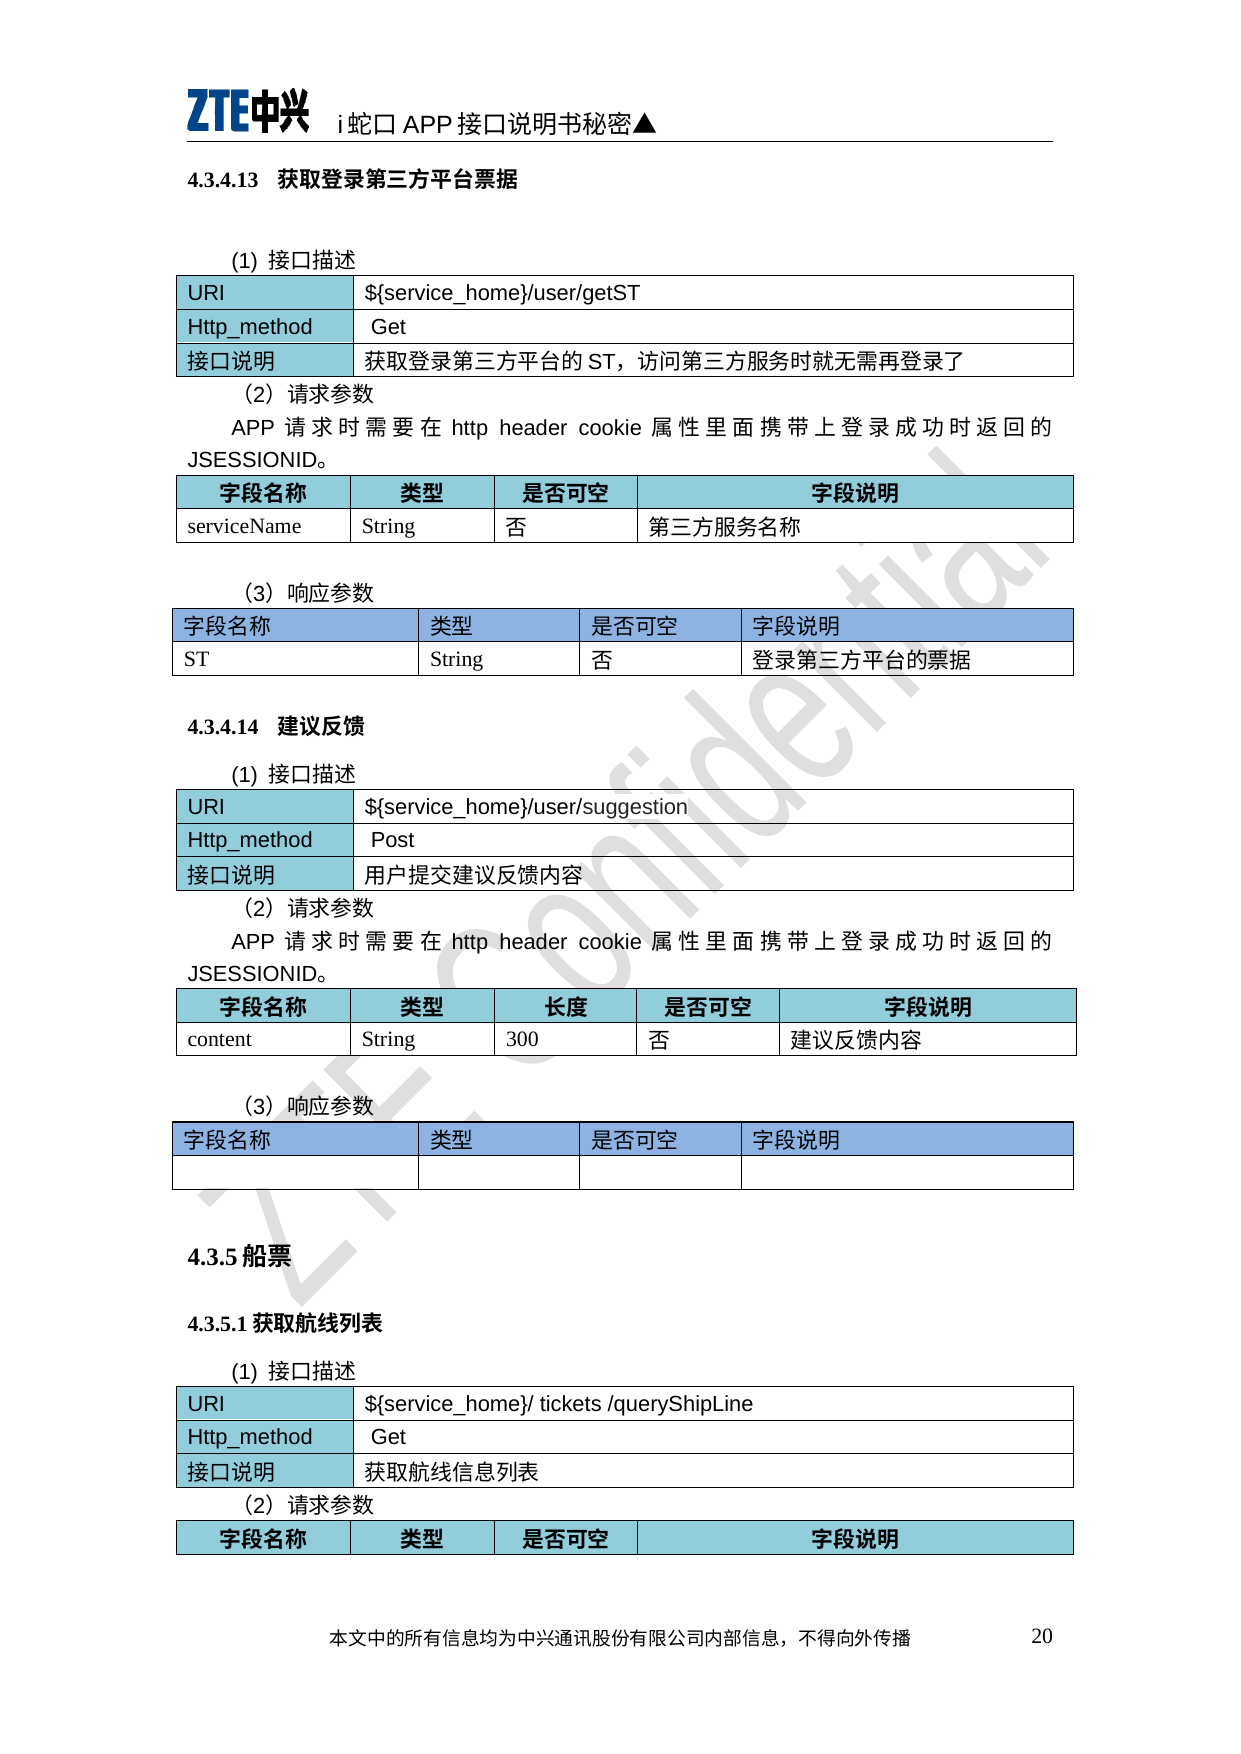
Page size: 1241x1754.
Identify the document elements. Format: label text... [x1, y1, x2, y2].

text （3）响应参数 [187, 575, 1053, 608]
table_header 字段说明 [742, 1123, 1073, 1155]
table_cell 用户提交建议反馈内容 [354, 857, 1073, 890]
text （2）请求参数 [187, 891, 1053, 923]
subtitle 获取登录第三方平台票据 [187, 162, 1053, 194]
table_header 字段名称 [173, 1123, 418, 1155]
table_cell [742, 1156, 1073, 1188]
table_header ${service_home}/user/getST [354, 276, 1073, 309]
table_cell 第三方服务名称 [638, 509, 1073, 542]
table_cell 否 [495, 509, 637, 542]
table_cell 300 [495, 1023, 636, 1055]
text （2）请求参数 [187, 377, 1053, 409]
table_header 类型 [419, 1123, 579, 1155]
table_cell String [351, 1023, 494, 1055]
table_header 字段名称 [177, 989, 350, 1022]
table_cell content [177, 1023, 350, 1055]
table_header 字段名称 [173, 609, 418, 641]
table_cell 建议反馈内容 [780, 1023, 1076, 1055]
text （3）响应参数 [187, 1089, 1053, 1121]
table_header 长度 [495, 989, 636, 1022]
table_header 类型 [419, 609, 579, 641]
list 接口描述 [231, 757, 1053, 789]
table_header 是否可空 [495, 476, 637, 508]
text APP请求时需要在http header cookie属性里面携带上登录成功时返回的JSESSIONID。 [187, 923, 1053, 988]
table_cell 获取航线信息列表 [354, 1454, 1073, 1487]
text APP请求时需要在http header cookie属性里面携带上登录成功时返回的JSESSIONID。 [187, 409, 1053, 474]
subtitle 建议反馈 [187, 708, 1053, 741]
table_cell Http_method [177, 1421, 353, 1453]
table_cell ST [173, 642, 418, 675]
table_cell Post [354, 824, 1073, 856]
table_cell Http_method [177, 824, 353, 856]
table_header 字段名称 [177, 476, 350, 508]
table_cell Get [354, 310, 1073, 342]
list 接口描述 [231, 243, 1053, 275]
text （2）请求参数 [187, 1488, 1053, 1520]
table_header 字段说明 [742, 609, 1073, 641]
table_header URI [177, 790, 353, 823]
table_cell Http_method [177, 310, 353, 342]
table_header ${service_home}/user/suggestion [354, 790, 1073, 823]
list 接口描述 [231, 1353, 1053, 1386]
table_header 是否可空 [495, 1521, 637, 1554]
table_header URI [177, 1387, 353, 1419]
table_header 字段说明 [638, 1521, 1073, 1554]
table_header 是否可空 [637, 989, 779, 1022]
table_header URI [177, 276, 353, 309]
table_header 字段说明 [638, 476, 1073, 508]
table_cell [580, 1156, 741, 1188]
table_header 类型 [351, 476, 494, 508]
table_cell String [419, 642, 579, 675]
table_cell [173, 1156, 418, 1188]
table_cell 登录第三方平台的票据 [742, 642, 1073, 675]
table_cell String [351, 509, 494, 542]
table_cell 获取登录第三方平台的ST，访问第三方服务时就无需再登录了 [354, 344, 1073, 376]
table_cell 否 [580, 642, 741, 675]
table_header 字段说明 [780, 989, 1076, 1022]
subtitle 4.3.5船票 [187, 1222, 1031, 1287]
table_header 是否可空 [580, 1123, 741, 1155]
table_header 是否可空 [580, 609, 741, 641]
table_cell serviceName [177, 509, 350, 542]
table_header 类型 [351, 989, 494, 1022]
table_header 类型 [351, 1521, 494, 1554]
table_header ${service_home}/ tickets /queryShipLine [354, 1387, 1073, 1419]
table_cell [419, 1156, 579, 1188]
table_header 字段名称 [177, 1521, 350, 1554]
subtitle 4.3.5.1获取航线列表 [187, 1305, 1053, 1338]
table_cell 否 [637, 1023, 779, 1055]
table_cell 接口说明 [177, 344, 353, 376]
table_cell 接口说明 [177, 857, 353, 890]
table_cell 接口说明 [177, 1454, 353, 1487]
table_cell Get [354, 1421, 1073, 1453]
